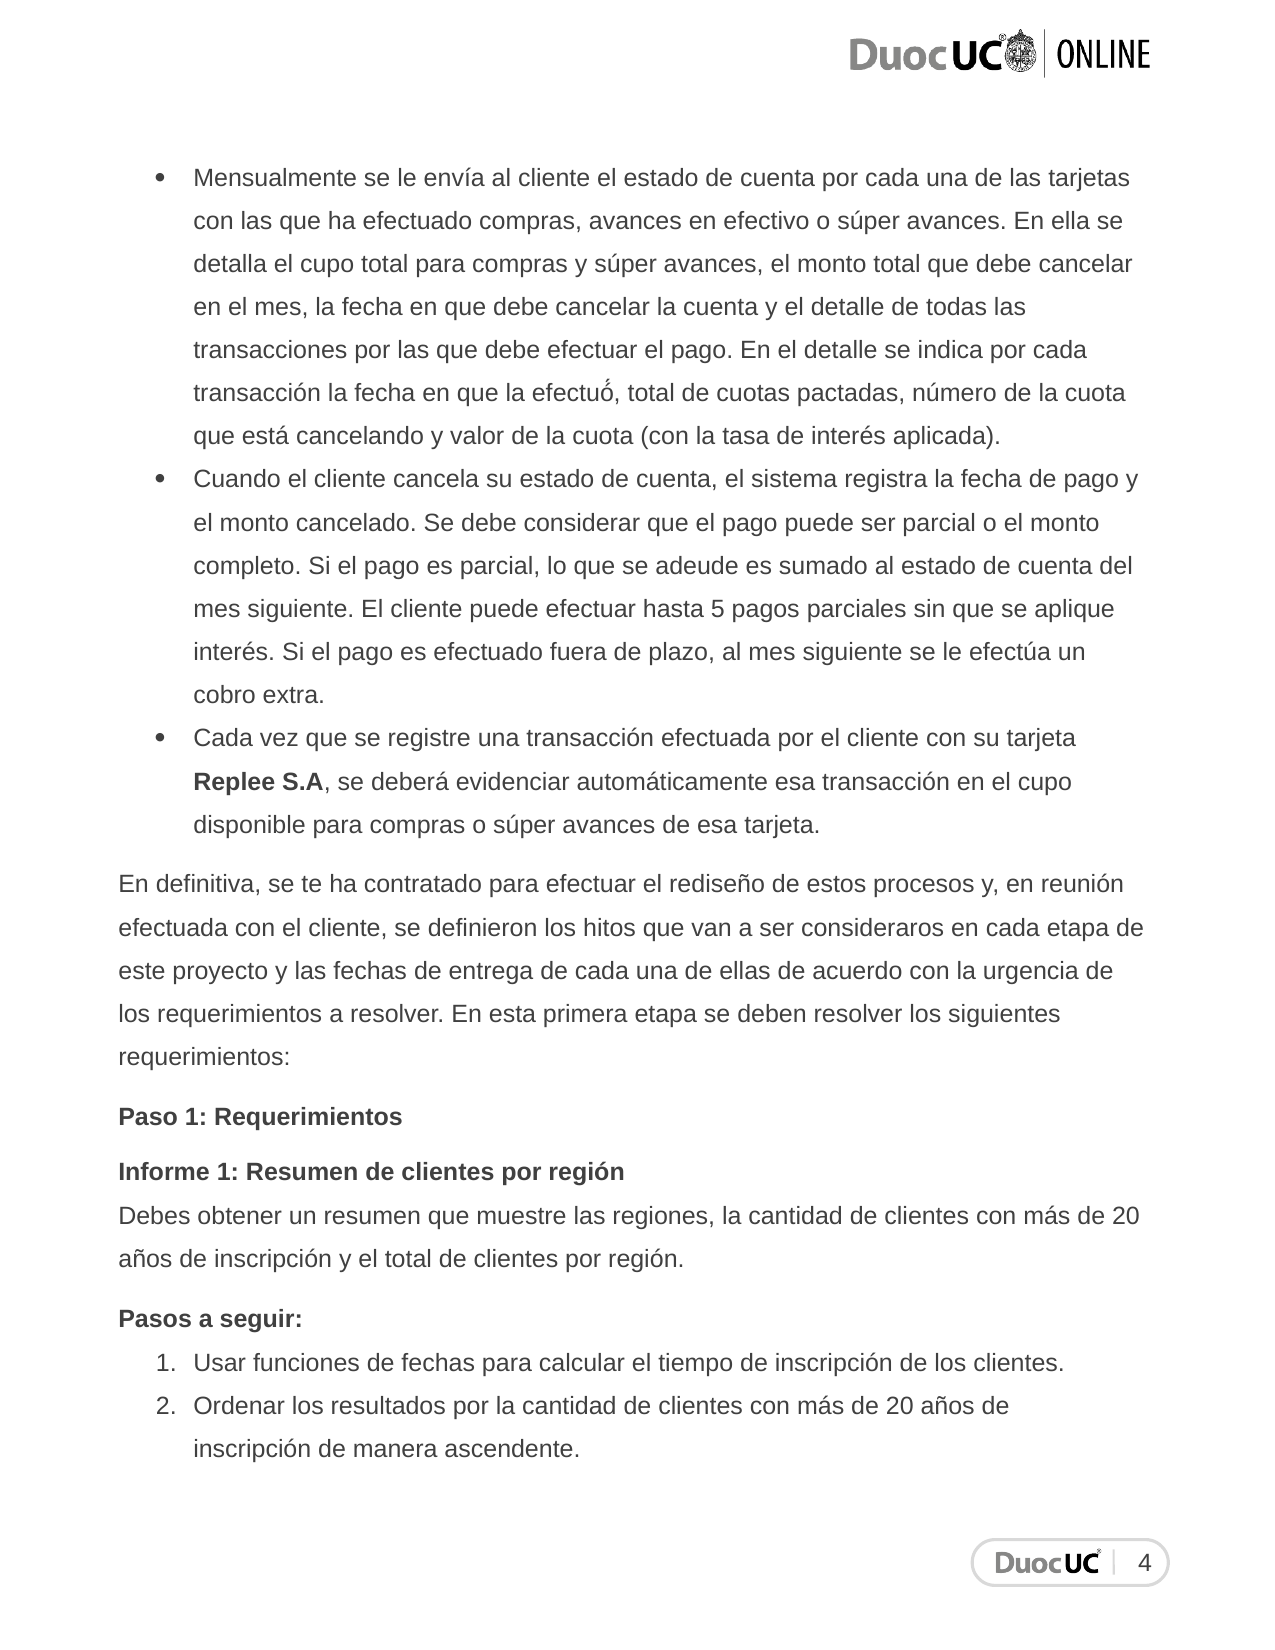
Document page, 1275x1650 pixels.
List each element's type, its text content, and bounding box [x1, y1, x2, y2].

picture [982, 1542, 1115, 1583]
list Mensualmente se le envía al cliente el estado de cuenta por cada una de las tarjetas con las que ha efectuado compras, avances en efectivo o súper avances. En ella se detalla el cupo total para compras y súper avances, el monto total que debe cancelar en el mes, la fecha en que debe cancelar la cuenta y el detalle de todas las transacciones por las que debe efectuar el pago. En el detalle se indica por cada transacción la fecha en que la efectuó́, total de cuotas pactadas, número de la cuota que está cancelando y valor de la cuota (con la tasa de interés aplicada). [156, 162, 1152, 450]
subtitle Paso 1: Requerimientos [118, 1102, 1152, 1131]
text Debes obtener un resumen que muestre las regiones, la cantidad de clientes con más de 20 años de inscripción y el total de clientes por región. [118, 1201, 1152, 1273]
list Cuando el cliente cancela su estado de cuenta, el sistema registra la fecha de pago y el monto cancelado. Se debe considerar que el pago puede ser parcial o el monto completo. Si el pago es parcial, lo que se adeude es sumado al estado de cuenta del mes siguiente. El cliente puede efectuar hasta 5 pagos parciales sin que se aplique interés. Si el pago es efectuado fuera de plazo, al mes siguiente se le efectúa un cobro extra. [156, 464, 1152, 709]
picture [830, 3, 1170, 96]
list Usar funciones de fechas para calcular el tiempo de inscripción de los clientes. [156, 1348, 1101, 1377]
text En definitiva, se te ha contratado para efectuar el rediseño de estos procesos y, en reunión efectuada con el cliente, se definieron los hitos que van a ser consideraros en cada etapa de este proyecto y las fechas de entrega de cada una de ellas de acuerdo con la urgencia de los requerimientos a resolver. En esta primera etapa se deben resolver los siguientes requerimientos: [118, 869, 1152, 1071]
text Pasos a seguir: [118, 1304, 1101, 1333]
list Ordenar los resultados por la cantidad de clientes con más de 20 años de inscripción de manera ascendente. [156, 1391, 1101, 1463]
list Cada vez que se registre una transacción efectuada por el cliente con su tarjeta Replee S.A, se deberá evidenciar automáticamente esa transacción en el cupo disponible para compras o súper avances de esa tarjeta. [156, 723, 1152, 838]
text Informe 1: Resumen de clientes por región [118, 1157, 1101, 1186]
